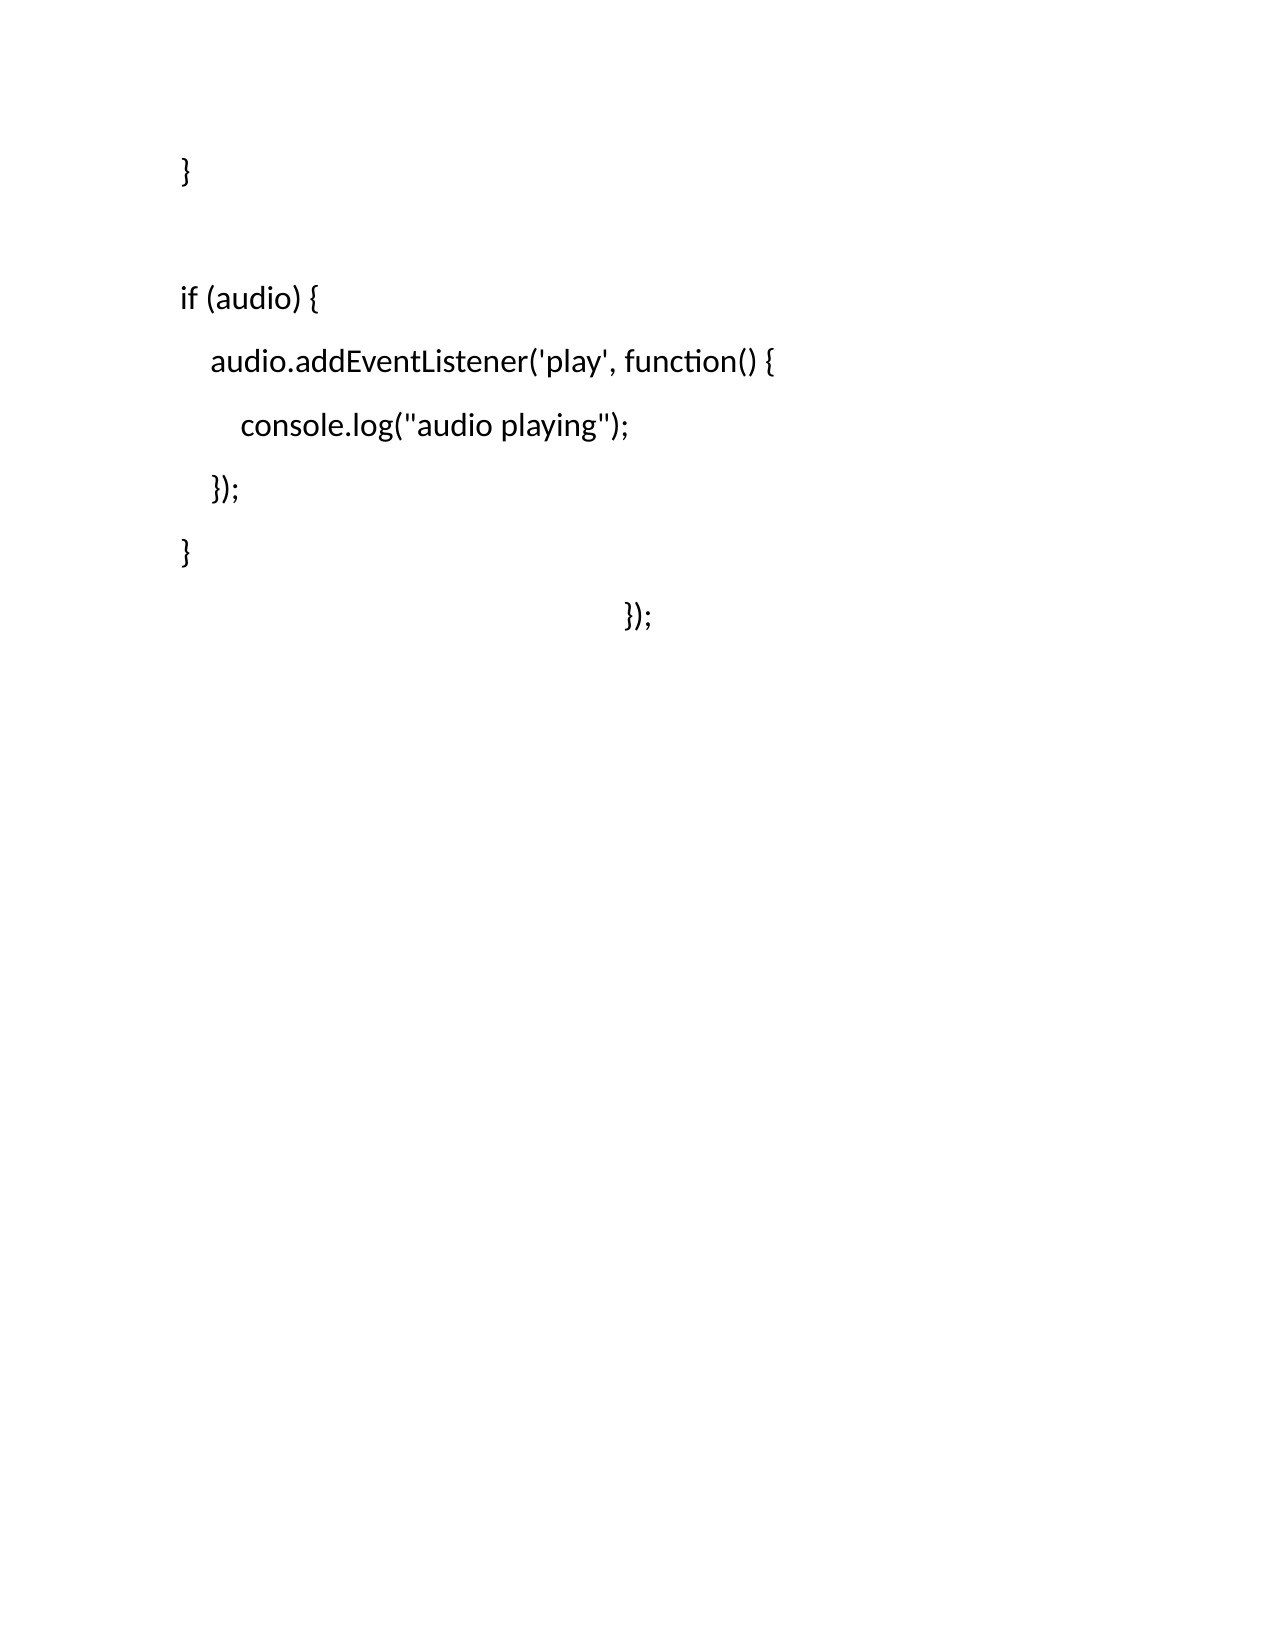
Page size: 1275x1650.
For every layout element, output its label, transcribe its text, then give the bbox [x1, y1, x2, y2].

text }); [150, 594, 1125, 635]
text } [150, 531, 1125, 571]
text if (audio) { [150, 277, 1125, 318]
text audio.addEventListener('play', function() { [150, 340, 1125, 381]
text } [150, 150, 1125, 191]
text console.log("audio playing"); [150, 404, 1125, 444]
text }); [150, 467, 1125, 508]
